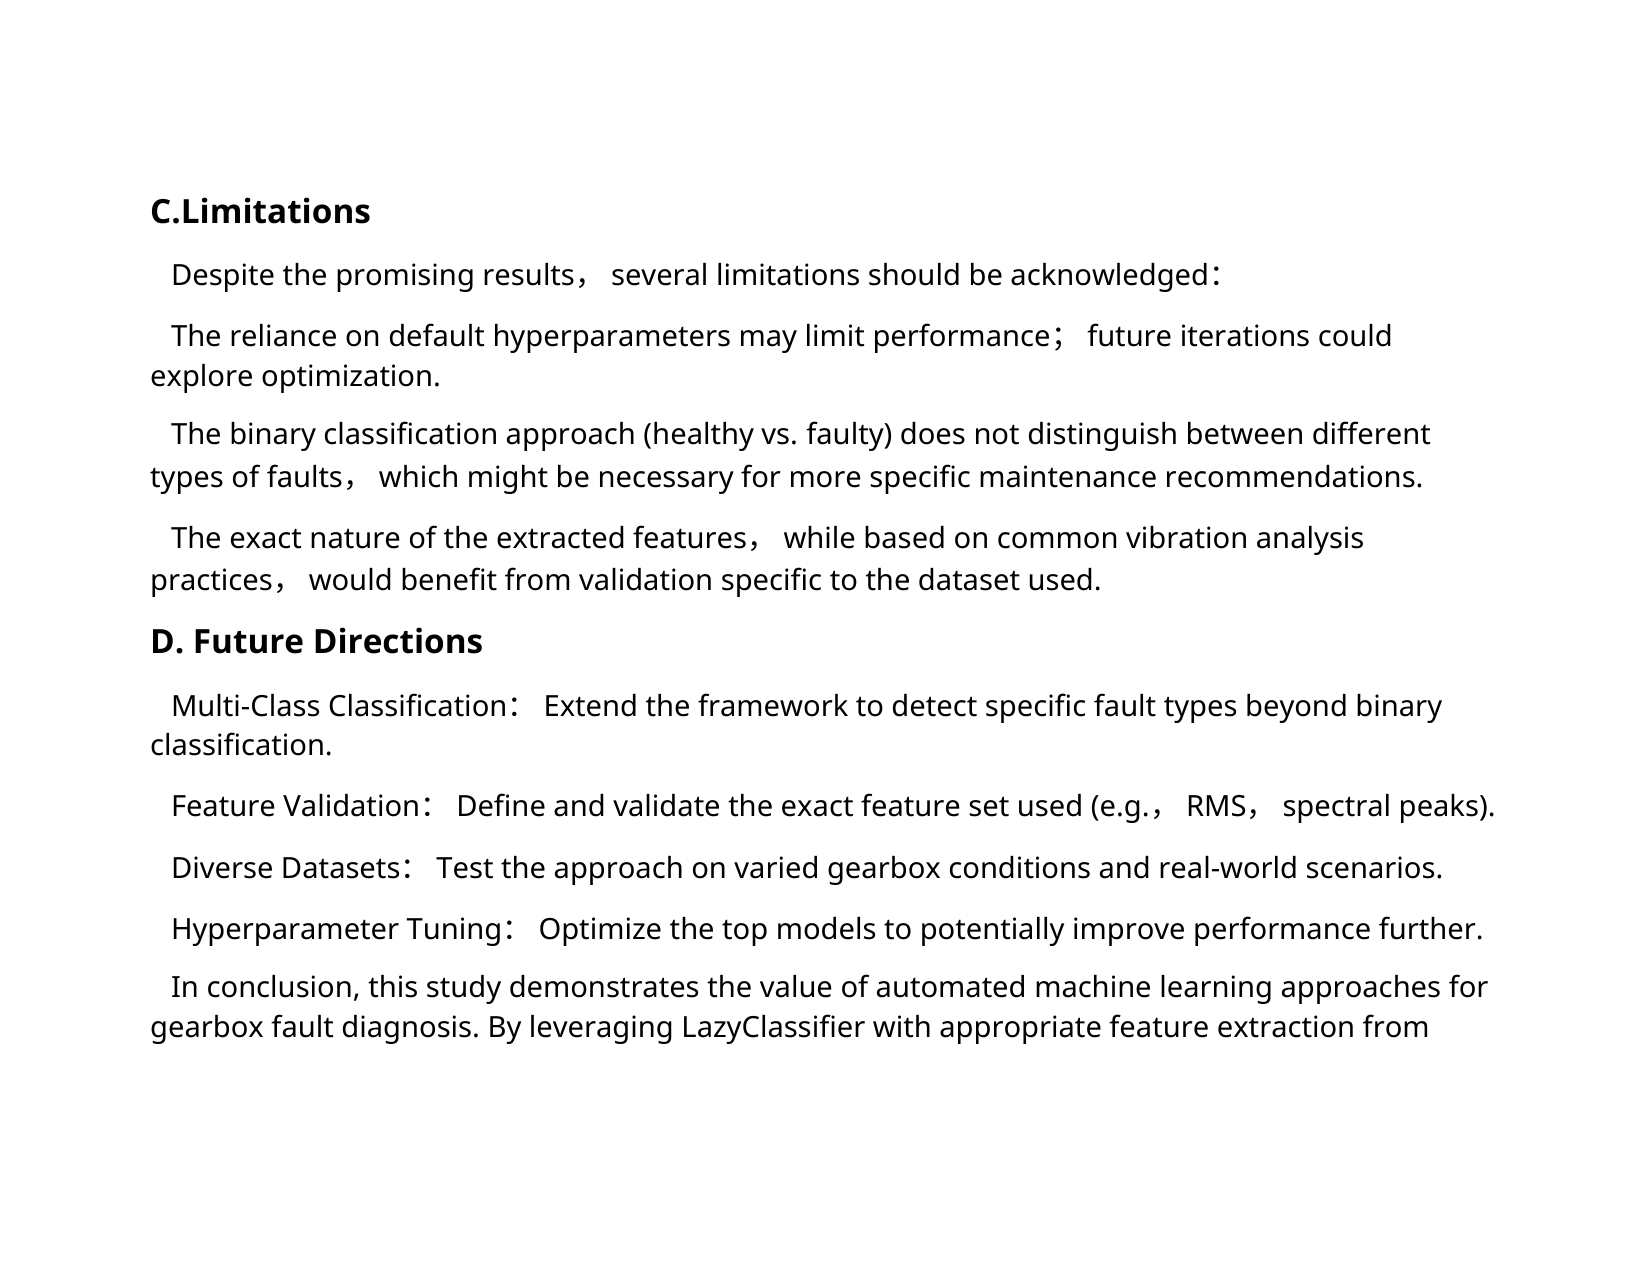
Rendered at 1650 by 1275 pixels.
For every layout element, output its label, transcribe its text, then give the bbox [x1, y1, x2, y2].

text Despite the promising results， several limitations should be acknowledged： [150, 252, 1500, 294]
subtitle C.Limitations [150, 187, 1500, 233]
text The reliance on default hyperparameters may limit performance； future iterations could explore optimization. [150, 313, 1500, 395]
text The binary classification approach (healthy vs. faulty) does not distinguish between different types of faults， which might be necessary for more specific maintenance recommendations. [150, 414, 1500, 496]
text Diverse Datasets： Test the approach on varied gearbox conditions and real-world scenarios. [150, 844, 1500, 887]
text Hyperparameter Tuning： Optimize the top models to potentially improve performance further. [150, 905, 1500, 948]
subtitle D. Future Directions [150, 618, 1500, 663]
text The exact nature of the extracted features， while based on common vibration analysis practices， would benefit from validation specific to the dataset used. [150, 514, 1500, 599]
text Feature Validation： Define and validate the exact feature set used (e.g.， RMS， spectral peaks). [150, 783, 1500, 825]
text Multi-Class Classification： Extend the framework to detect specific fault types beyond binary classification. [150, 682, 1500, 764]
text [150, 966, 1500, 1046]
